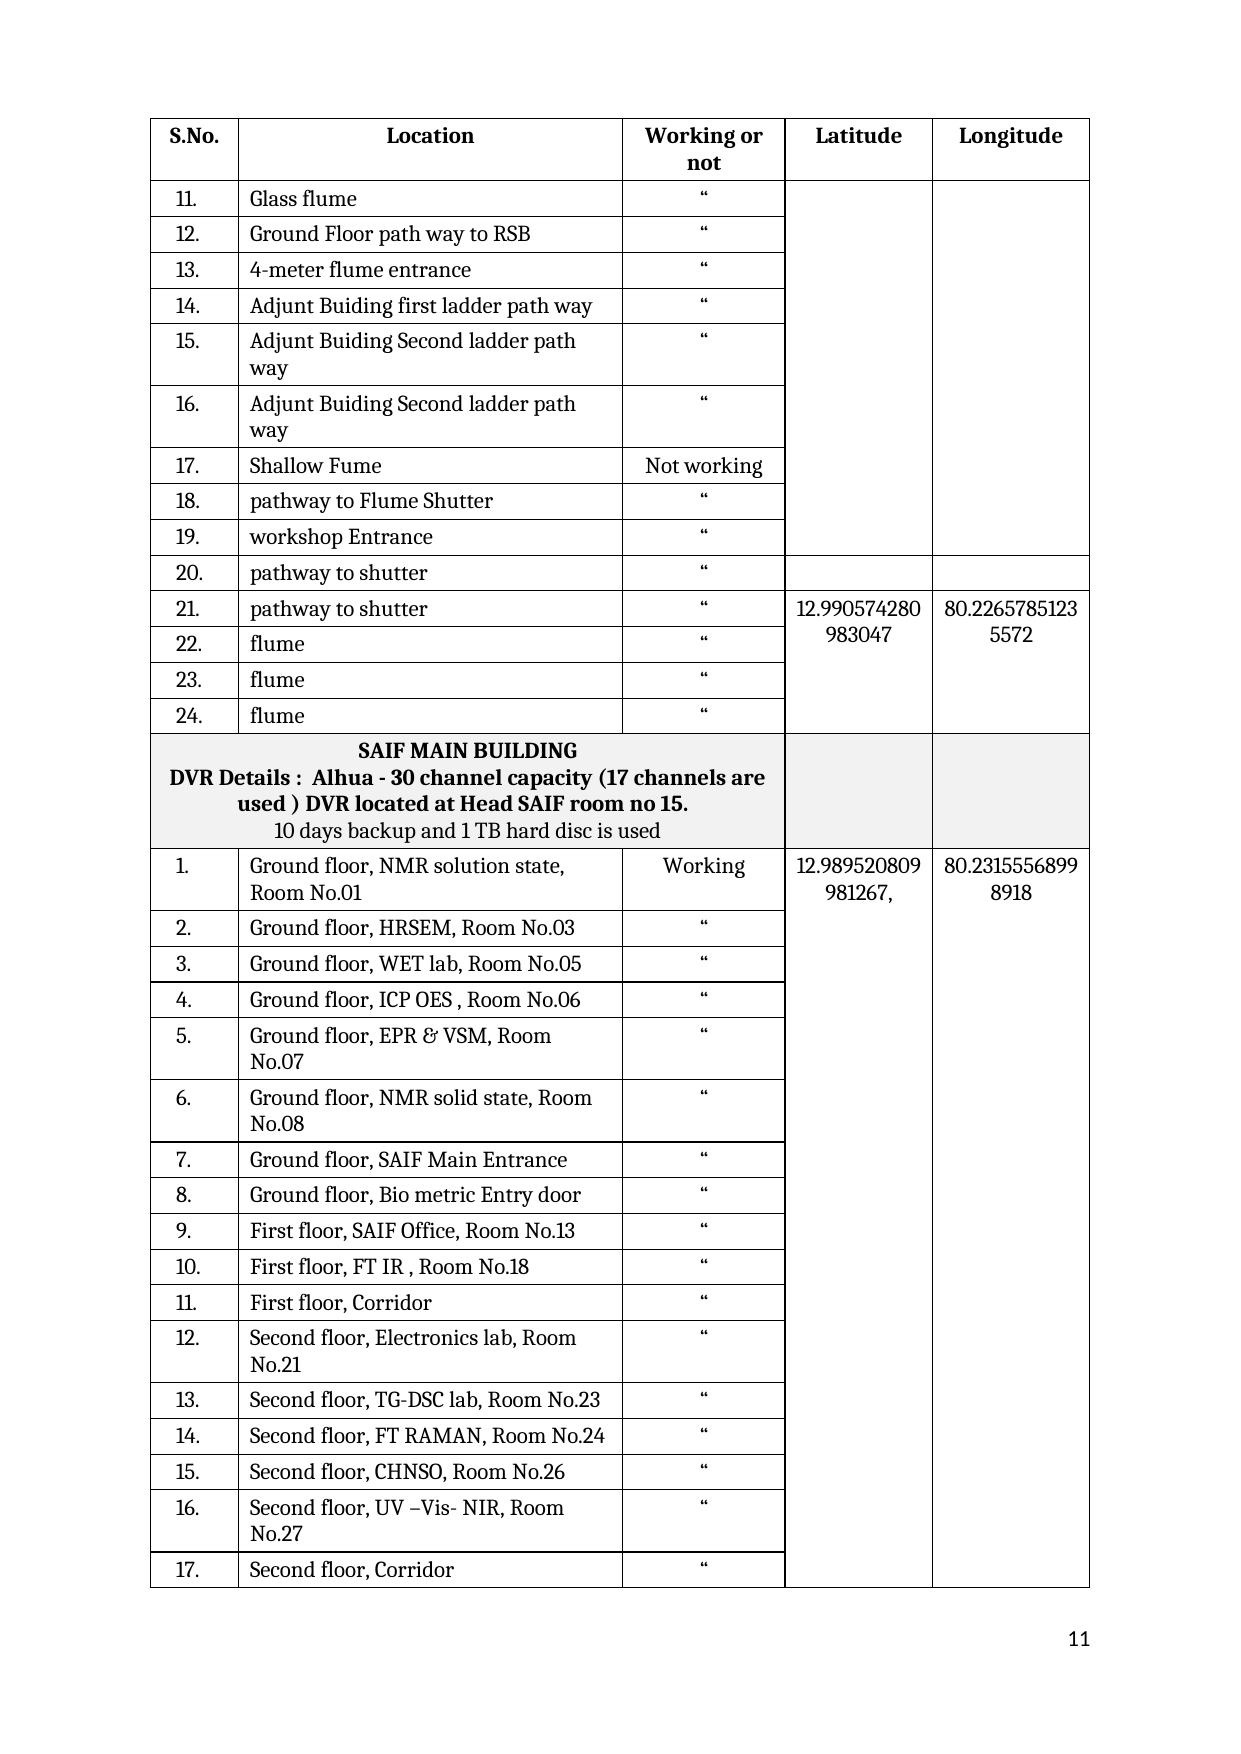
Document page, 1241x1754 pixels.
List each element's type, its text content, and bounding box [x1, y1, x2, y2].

table_cell “ [623, 520, 784, 554]
table_cell pathway to shutter [239, 556, 622, 590]
table_cell “ [623, 1250, 784, 1284]
table_cell [786, 556, 932, 590]
table_cell [151, 1419, 238, 1453]
table_cell [151, 448, 238, 483]
table_cell “ [623, 1419, 784, 1453]
table_cell Second floor, CHNSO, Room No.26 [239, 1455, 622, 1489]
table_header Working or not [623, 119, 784, 180]
table_cell “ [623, 1553, 784, 1587]
table_cell [151, 181, 238, 216]
table_cell pathway to shutter [239, 591, 622, 626]
table_cell Second floor, UV –Vis- NIR, Room No.27 [239, 1490, 622, 1551]
table_cell “ [623, 983, 784, 1017]
table_cell [151, 1018, 238, 1079]
table_cell [151, 1455, 238, 1489]
table_cell [151, 289, 238, 323]
table_cell [151, 1383, 238, 1418]
table_cell Ground floor, WET lab, Room No.05 [239, 947, 622, 981]
table_cell 80.23155568998918 [933, 849, 1089, 1587]
table_cell “ [623, 1455, 784, 1489]
table_cell “ [623, 556, 784, 590]
table_cell [151, 663, 238, 697]
table_cell [933, 734, 1089, 848]
table_cell “ [623, 324, 784, 385]
table_cell “ [623, 253, 784, 287]
table_header Longitude [933, 119, 1089, 180]
table_cell Shallow Fume [239, 448, 622, 483]
table_cell 12.989520809981267, [786, 849, 932, 1587]
table_cell First floor, FT IR , Room No.18 [239, 1250, 622, 1284]
table_cell [151, 1553, 238, 1587]
table_cell Ground floor, Bio metric Entry door [239, 1178, 622, 1213]
table_cell [151, 1080, 238, 1141]
table_cell Ground Floor path way to RSB [239, 217, 622, 252]
table_cell [151, 386, 238, 447]
table_cell [151, 556, 238, 590]
table_cell 12.990574280983047 [786, 591, 932, 733]
table_cell [151, 1143, 238, 1177]
table_cell “ [623, 699, 784, 733]
table_header S.No. [151, 119, 238, 180]
table_cell Ground floor, EPR & VSM, Room No.07 [239, 1018, 622, 1079]
table_cell “ [623, 1214, 784, 1248]
table_cell Second floor, Corridor [239, 1553, 622, 1587]
table_cell “ [623, 1178, 784, 1213]
table_cell “ [623, 1383, 784, 1418]
table_cell flume [239, 663, 622, 697]
table_cell Ground floor, ICP OES , Room No.06 [239, 983, 622, 1017]
table_cell pathway to Flume Shutter [239, 484, 622, 519]
table_cell Ground floor, NMR solid state, Room No.08 [239, 1080, 622, 1141]
table_cell [151, 253, 238, 287]
table_cell “ [623, 1490, 784, 1551]
table_cell “ [623, 627, 784, 662]
table_cell [151, 591, 238, 626]
table_cell “ [623, 1080, 784, 1141]
table_cell Ground floor, NMR solution state, Room No.01 [239, 849, 622, 910]
table_cell 4-meter flume entrance [239, 253, 622, 287]
table_cell [151, 627, 238, 662]
table_cell “ [623, 181, 784, 216]
table_cell “ [623, 1285, 784, 1320]
table_cell Ground floor, SAIF Main Entrance [239, 1143, 622, 1177]
table_header Latitude [786, 119, 932, 180]
table_cell First floor, SAIF Office, Room No.13 [239, 1214, 622, 1248]
table_cell Glass flume [239, 181, 622, 216]
table_cell Second floor, FT RAMAN, Room No.24 [239, 1419, 622, 1453]
table_cell Second floor, TG-DSC lab, Room No.23 [239, 1383, 622, 1418]
table_header Location [239, 119, 622, 180]
table_cell 80.22657851235572 [933, 591, 1089, 733]
table_cell “ [623, 1018, 784, 1079]
table_cell Working [623, 849, 784, 910]
table_cell “ [623, 663, 784, 697]
table_cell Ground floor, HRSEM, Room No.03 [239, 911, 622, 946]
table_cell SAIF MAIN BUILDING DVR Details : Alhua - 30 channel capacity (17 channels are used ) DVR located at Head SAIF room no 15. 10 days backup and 1 TB hard disc is used [151, 734, 784, 848]
table_cell [151, 699, 238, 733]
table_cell Adjunt Buiding Second ladder path way [239, 324, 622, 385]
table_cell Second floor, Electronics lab, Room No.21 [239, 1321, 622, 1382]
table_cell First floor, Corridor [239, 1285, 622, 1320]
table_cell [933, 556, 1089, 590]
table_cell “ [623, 911, 784, 946]
table_cell [151, 217, 238, 252]
table_cell “ [623, 947, 784, 981]
table_cell “ [623, 1321, 784, 1382]
table_cell [151, 1250, 238, 1284]
table_cell flume [239, 699, 622, 733]
table_cell “ [623, 386, 784, 447]
table_cell flume [239, 627, 622, 662]
table_cell “ [623, 217, 784, 252]
table_cell [151, 1321, 238, 1382]
table_cell [151, 1285, 238, 1320]
table_cell [151, 324, 238, 385]
table_cell [151, 1214, 238, 1248]
table_cell [151, 1490, 238, 1551]
table_cell [151, 849, 238, 910]
table_cell [151, 1178, 238, 1213]
table_cell “ [623, 1143, 784, 1177]
table_cell Adjunt Buiding Second ladder path way [239, 386, 622, 447]
table_cell [151, 911, 238, 946]
table_cell [786, 734, 932, 848]
table_cell workshop Entrance [239, 520, 622, 554]
table_cell [151, 947, 238, 981]
table_cell Not working [623, 448, 784, 483]
table_cell “ [623, 484, 784, 519]
table_cell Adjunt Buiding first ladder path way [239, 289, 622, 323]
table_cell [151, 983, 238, 1017]
table_cell [151, 484, 238, 519]
table_cell “ [623, 591, 784, 626]
table_cell [151, 520, 238, 554]
table_cell “ [623, 289, 784, 323]
